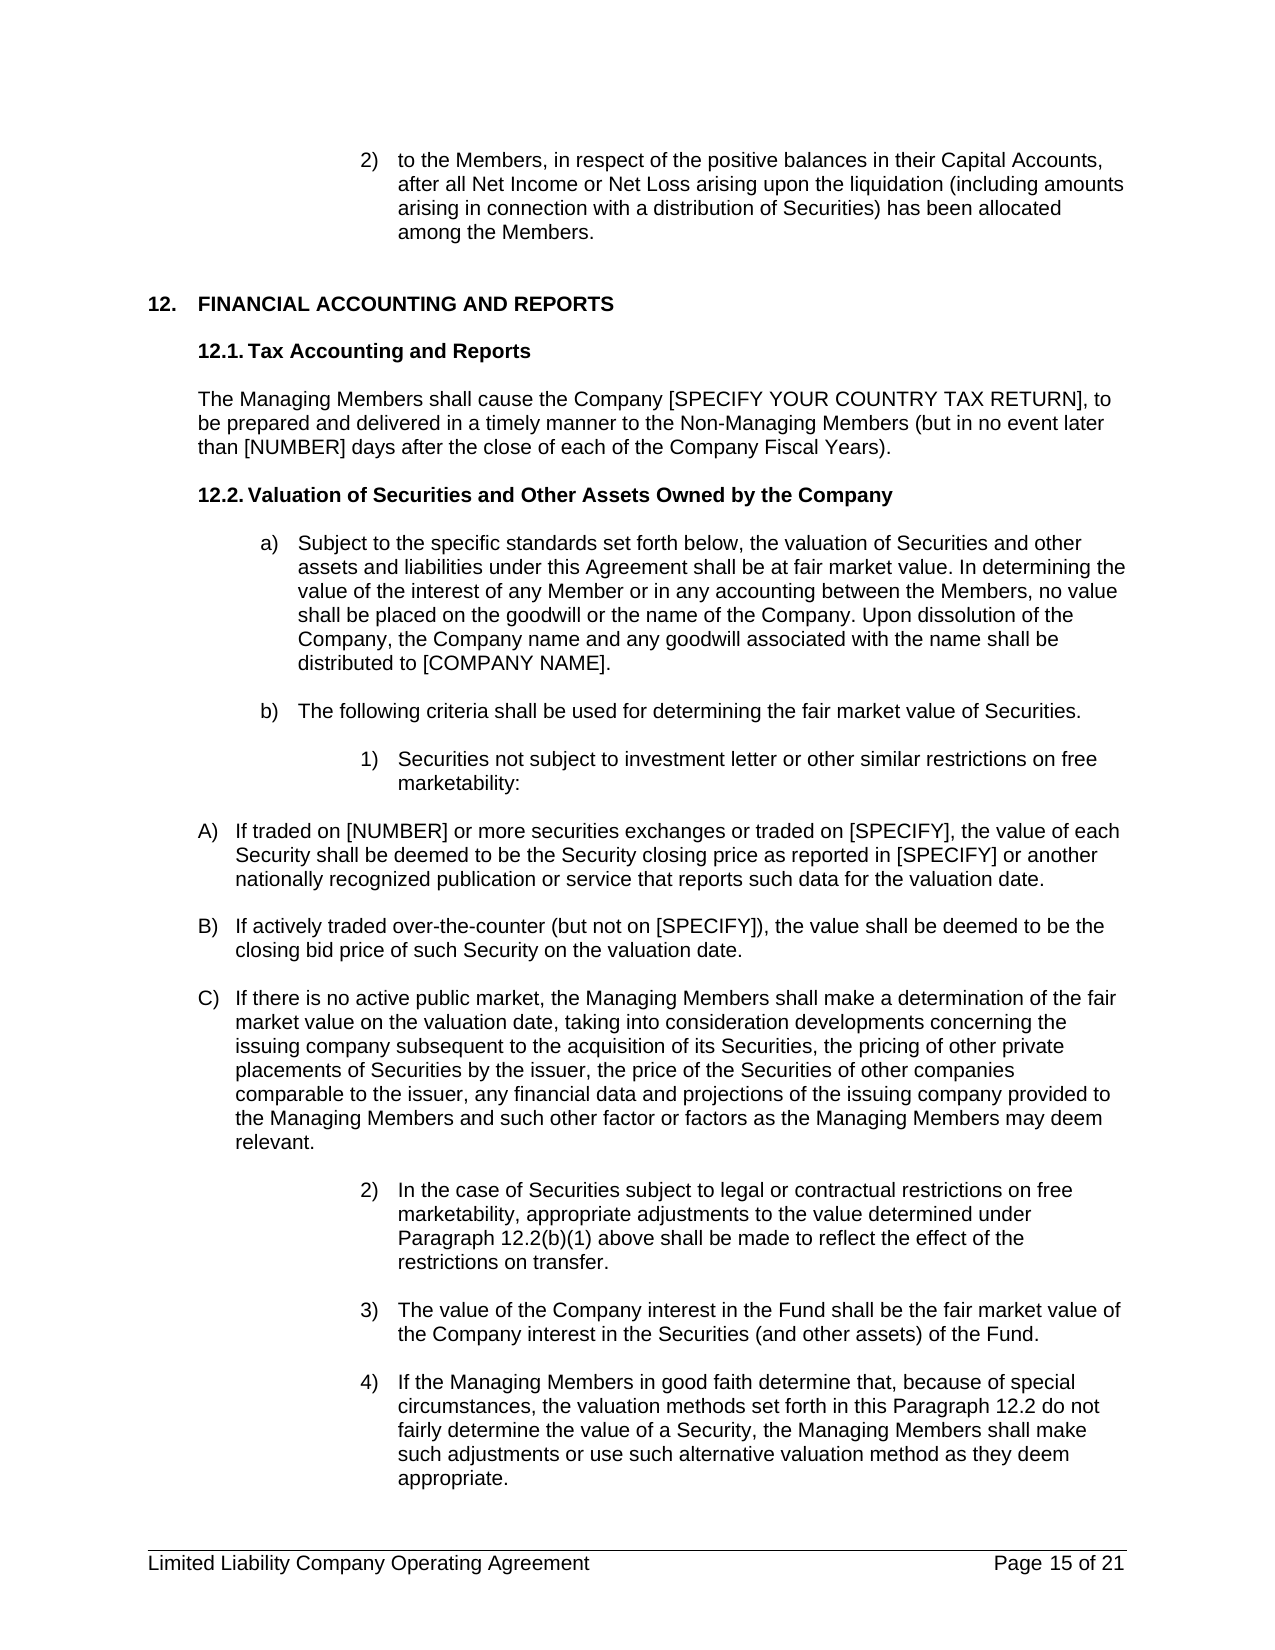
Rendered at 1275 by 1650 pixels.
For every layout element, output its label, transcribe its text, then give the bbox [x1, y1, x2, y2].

list Securities not subject to investment letter or other similar restrictions on free marketability: [360, 747, 1127, 794]
list Valuation of Securities and Other Assets Owned by the Company [198, 483, 1127, 507]
list In the case of Securities subject to legal or contractual restrictions on free marketability, appropriate adjustments to the value determined under Paragraph 12.2(b)(1) above shall be made to reflect the effect of the restrictions on transfer. [360, 1178, 1127, 1274]
list The following criteria shall be used for determining the fair market value of Securities. [260, 699, 1127, 723]
list Tax Accounting and Reports [198, 339, 1127, 363]
list Subject to the specific standards set forth below, the valuation of Securities and other assets and liabilities under this Agreement shall be at fair market value. In determining the value of the interest of any Member or in any accounting between the Members, no value shall be placed on the goodwill or the name of the Company. Upon dissolution of the Company, the Company name and any goodwill associated with the name shall be distributed to [COMPANY NAME]. [260, 531, 1127, 675]
list to the Members, in respect of the positive balances in their Capital Accounts, after all Net Income or Net Loss arising upon the liquidation (including amounts arising in connection with a distribution of Securities) has been allocated among the Members. [360, 148, 1127, 243]
list If there is no active public market, the Managing Members shall make a determination of the fair market value on the valuation date, taking into consideration developments concerning the issuing company subsequent to the acquisition of its Securities, the pricing of other private placements of Securities by the issuer, the price of the Securities of other companies comparable to the issuer, any financial data and projections of the issuing company provided to the Managing Members and such other factor or factors as the Managing Members may deem relevant. [198, 986, 1127, 1154]
text The Managing Members shall cause the Company [SPECIFY YOUR COUNTRY TAX RETURN], to be prepared and delivered in a timely manner to the Non-Managing Members (but in no event later than [NUMBER] days after the close of each of the Company Fiscal Years). [198, 387, 1127, 459]
list If traded on [NUMBER] or more securities exchanges or traded on [SPECIFY], the value of each Security shall be deemed to be the Security closing price as reported in [SPECIFY] or another nationally recognized publication or service that reports such data for the valuation date. [198, 818, 1127, 890]
list If actively traded over-the-counter (but not on [SPECIFY]), the value shall be deemed to be the closing bid price of such Security on the valuation date. [198, 914, 1127, 962]
list The value of the Company interest in the Fund shall be the fair market value of the Company interest in the Securities (and other assets) of the Fund. [360, 1298, 1127, 1346]
list FINANCIAL ACCOUNTING AND REPORTS [148, 291, 1127, 315]
list If the Managing Members in good faith determine that, because of special circumstances, the valuation methods set forth in this Paragraph 12.2 do not fairly determine the value of a Security, the Managing Members shall make such adjustments or use such alternative valuation method as they deem appropriate. [360, 1369, 1127, 1489]
